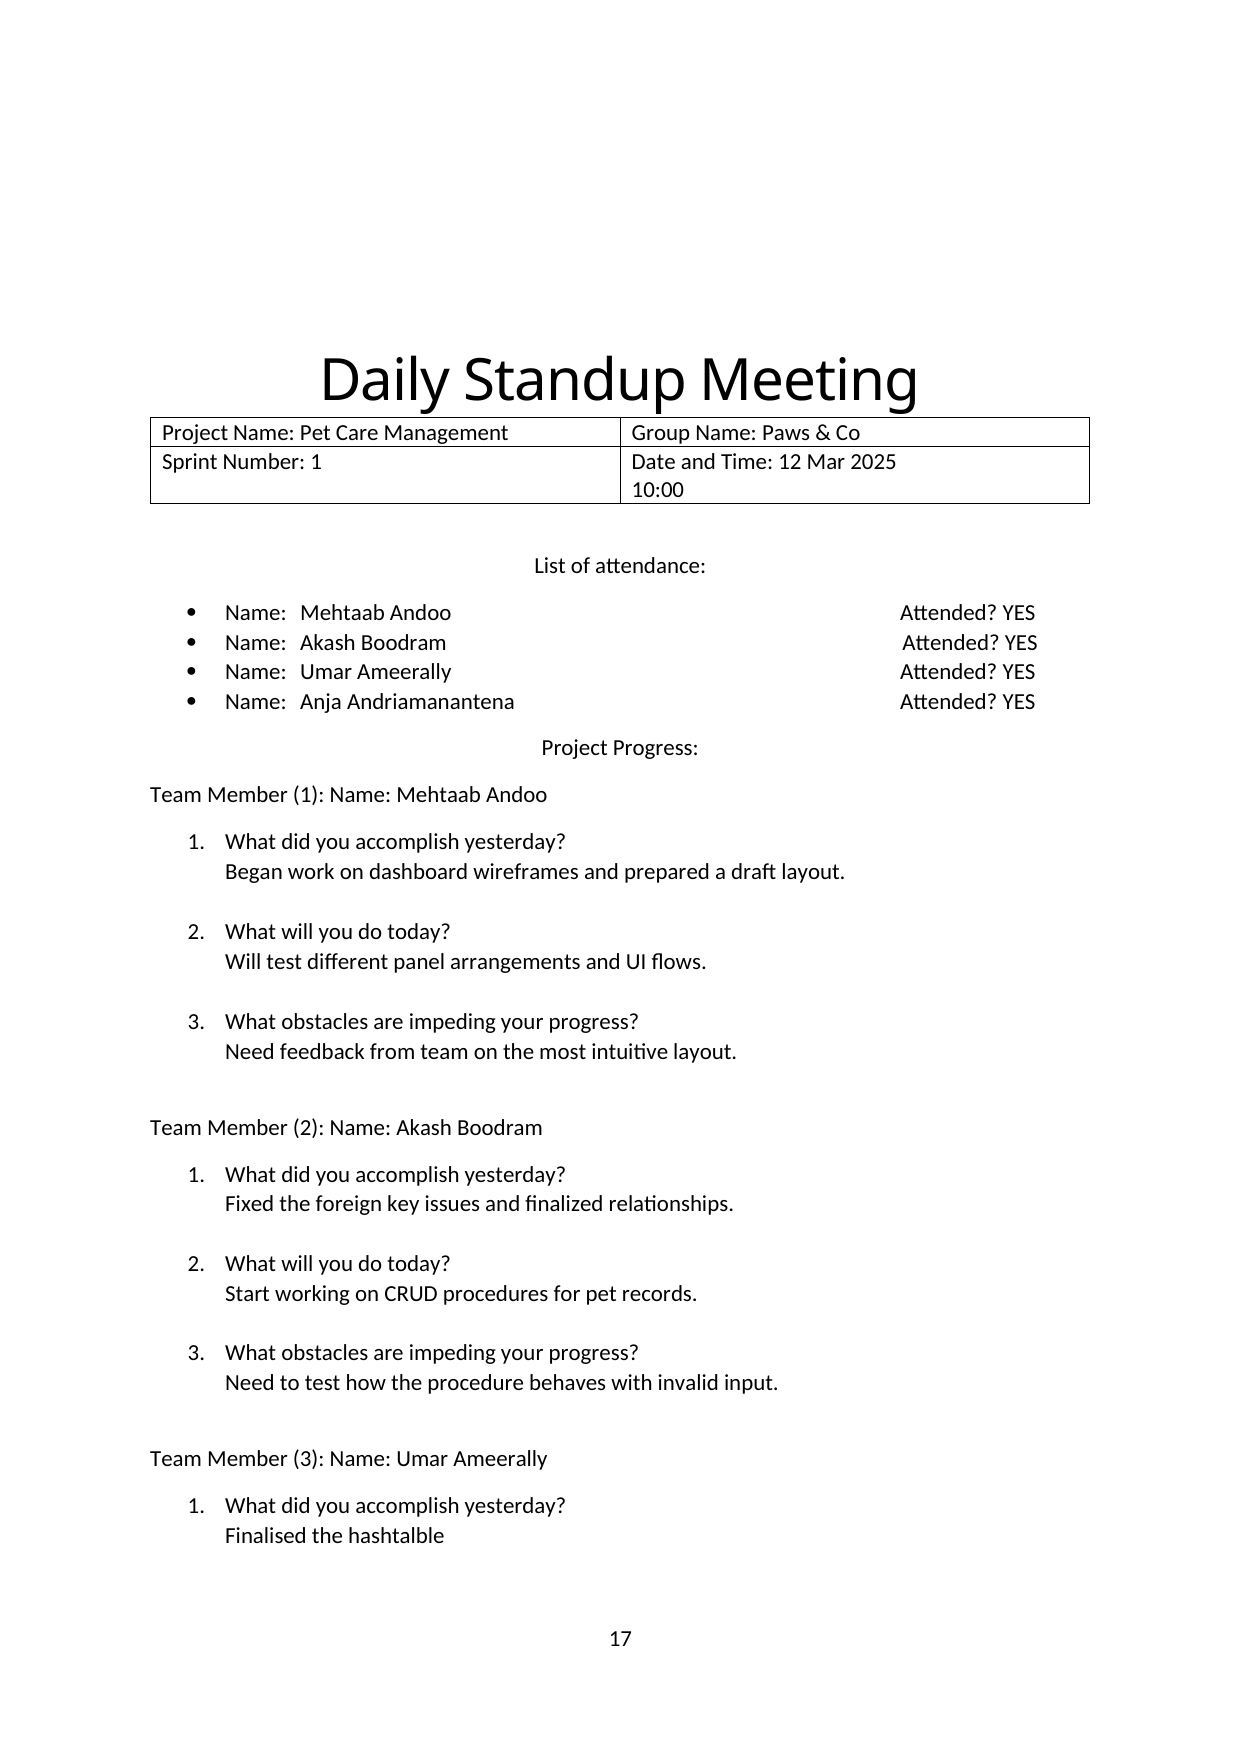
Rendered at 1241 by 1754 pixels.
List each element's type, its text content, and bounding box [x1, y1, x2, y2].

text Project Progress: [150, 733, 1090, 761]
list Need feedback from team on the most intuitive layout. [225, 1037, 1090, 1065]
text List of attendance: [150, 551, 1090, 579]
table_header Project Name: Pet Care Management [151, 418, 620, 446]
list What did you accomplish yesterday? [187, 1160, 1090, 1188]
list Will test different panel arrangements and UI flows. [225, 947, 1090, 975]
list Finalised the hashtalble [225, 1521, 1090, 1549]
list What will you do today? [187, 917, 1090, 945]
text Team Member (2): Name: Akash Boodram [150, 1113, 1090, 1141]
list Name: Mehtaab Andoo Attended? YES [187, 598, 1090, 626]
list What did you accomplish yesterday? [187, 1491, 1090, 1519]
list Began work on dashboard wireframes and prepared a draft layout. [225, 857, 1090, 885]
table_header Group Name: Paws & Co [621, 418, 1089, 446]
table_cell Sprint Number: 1 [151, 447, 620, 503]
list What did you accomplish yesterday? [187, 827, 1090, 855]
list Start working on CRUD procedures for pet records. [225, 1279, 1090, 1307]
text Team Member (3): Name: Umar Ameerally [150, 1444, 1090, 1472]
text Team Member (1): Name: Mehtaab Andoo [150, 780, 1090, 808]
table_cell Date and Time: 12 Mar 2025 10:00 [621, 447, 1089, 503]
list What obstacles are impeding your progress? [187, 1007, 1090, 1035]
list Need to test how the procedure behaves with invalid input. [225, 1368, 1090, 1396]
list What obstacles are impeding your progress? [187, 1338, 1090, 1367]
list Name: Akash Boodram Attended? YES [187, 628, 1090, 656]
list Fixed the foreign key issues and finalized relationships. [225, 1189, 1090, 1218]
list Name: Umar Ameerally Attended? YES [187, 657, 1090, 685]
list What will you do today? [187, 1249, 1090, 1277]
title Daily Standup Meeting [150, 337, 1090, 417]
list Name: Anja Andriamanantena Attended? YES [187, 687, 1090, 715]
